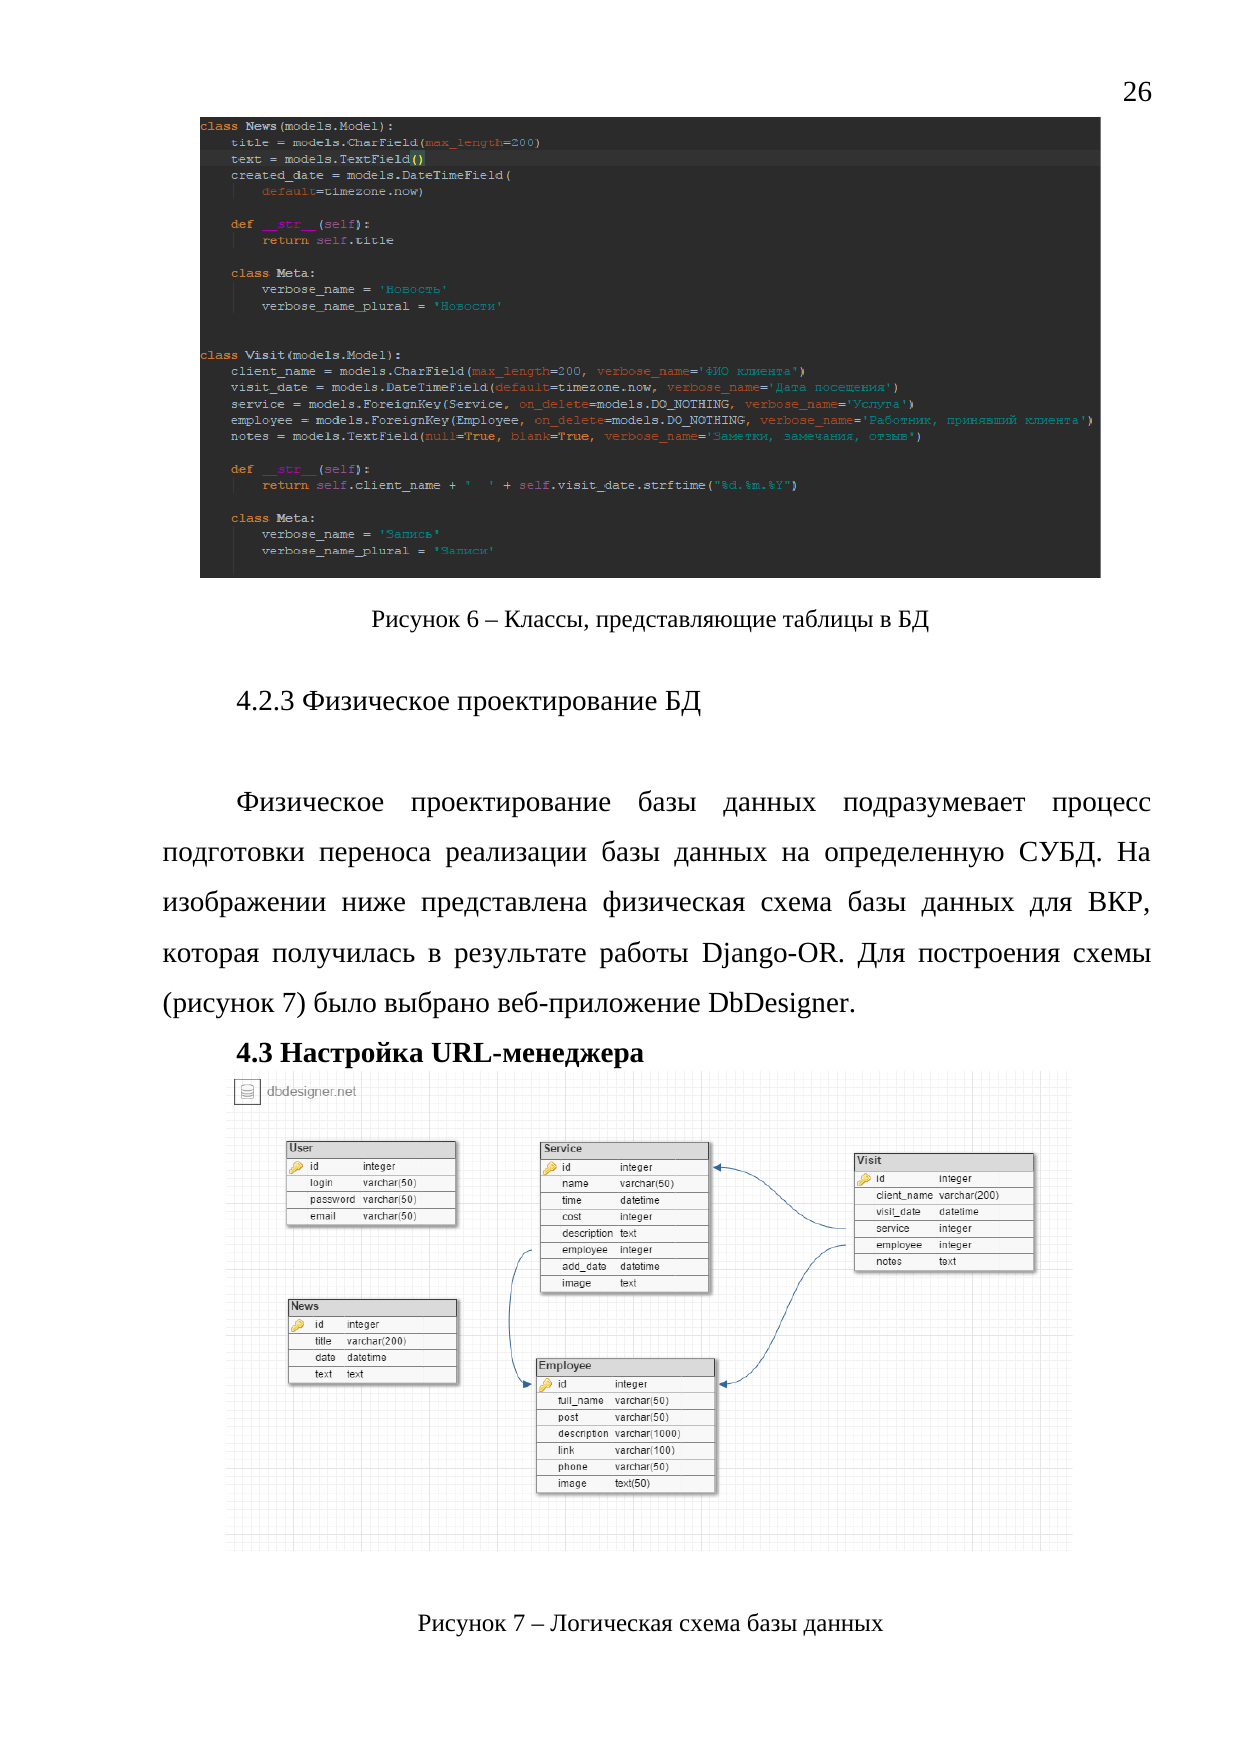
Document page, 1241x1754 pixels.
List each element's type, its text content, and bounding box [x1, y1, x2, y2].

picture [200, 117, 1101, 578]
picture [225, 1071, 1073, 1551]
text Физическое проектирование базы данных подразумевает процесс подготовки переноса реализации базы данных на определенную СУБД. На изображении ниже представлена физическая схема базы данных для ВКР, которая получилась в результате работы Django-OR. Для построения схемы (рисунок 7) было выбрано веб-приложение DbDesigner. [162, 784, 1152, 1018]
subtitle 4.3 Настройка URL-менеджера [236, 1035, 1152, 1069]
text 4.2.3 Физическое проектирование БД [162, 683, 1152, 717]
